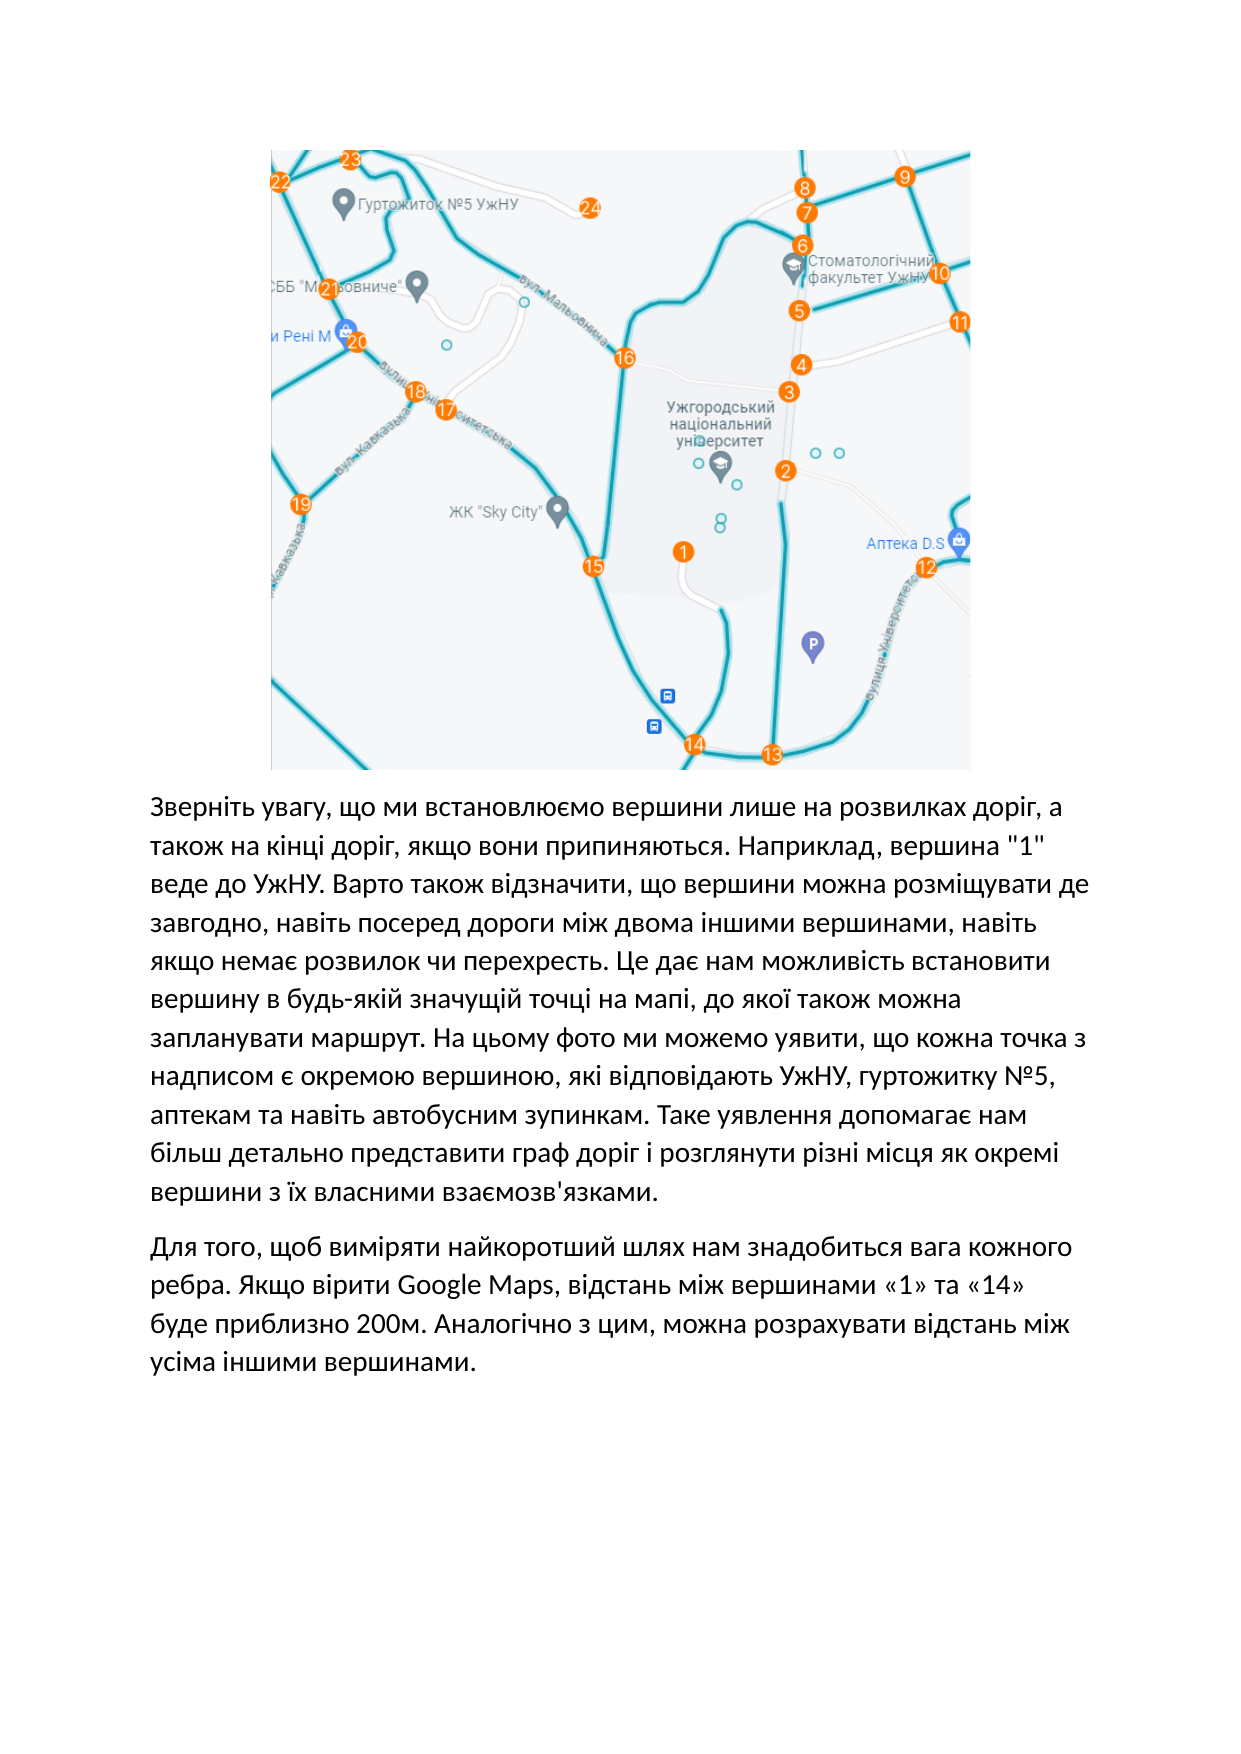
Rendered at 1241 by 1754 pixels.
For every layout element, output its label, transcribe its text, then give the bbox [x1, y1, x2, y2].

text Для того, щоб виміряти найкоротший шлях нам знадобиться вага кожного ребра. Якщо вірити Google Maps, відстань між вершинами «1» та «14» буде приблизно 200м. Аналогічно з цим, можна розрахувати відстань між усіма іншими вершинами. [150, 1228, 1090, 1379]
text Зверніть увагу, що ми встановлюємо вершини лише на розвилках доріг, а також на кінці доріг, якщо вони припиняються. Наприклад, вершина "1" веде до УжНУ. Варто також відзначити, що вершини можна розміщувати де завгодно, навіть посеред дороги між двома іншими вершинами, навіть якщо немає розвилок чи перехресть. Це дає нам можливість встановити вершину в будь-якій значущій точці на мапі, до якої також можна запланувати маршрут. На цьому фото ми можемо уявити, що кожна точка з надписом є окремою вершиною, які відповідають УжНУ, гуртожитку №5, аптекам та навіть автобусним зупинкам. Таке уявлення допомагає нам більш детально представити граф доріг і розглянути різні місця як окремі вершини з їх власними взаємозв'язками. [150, 788, 1090, 1208]
picture [269, 150, 971, 770]
